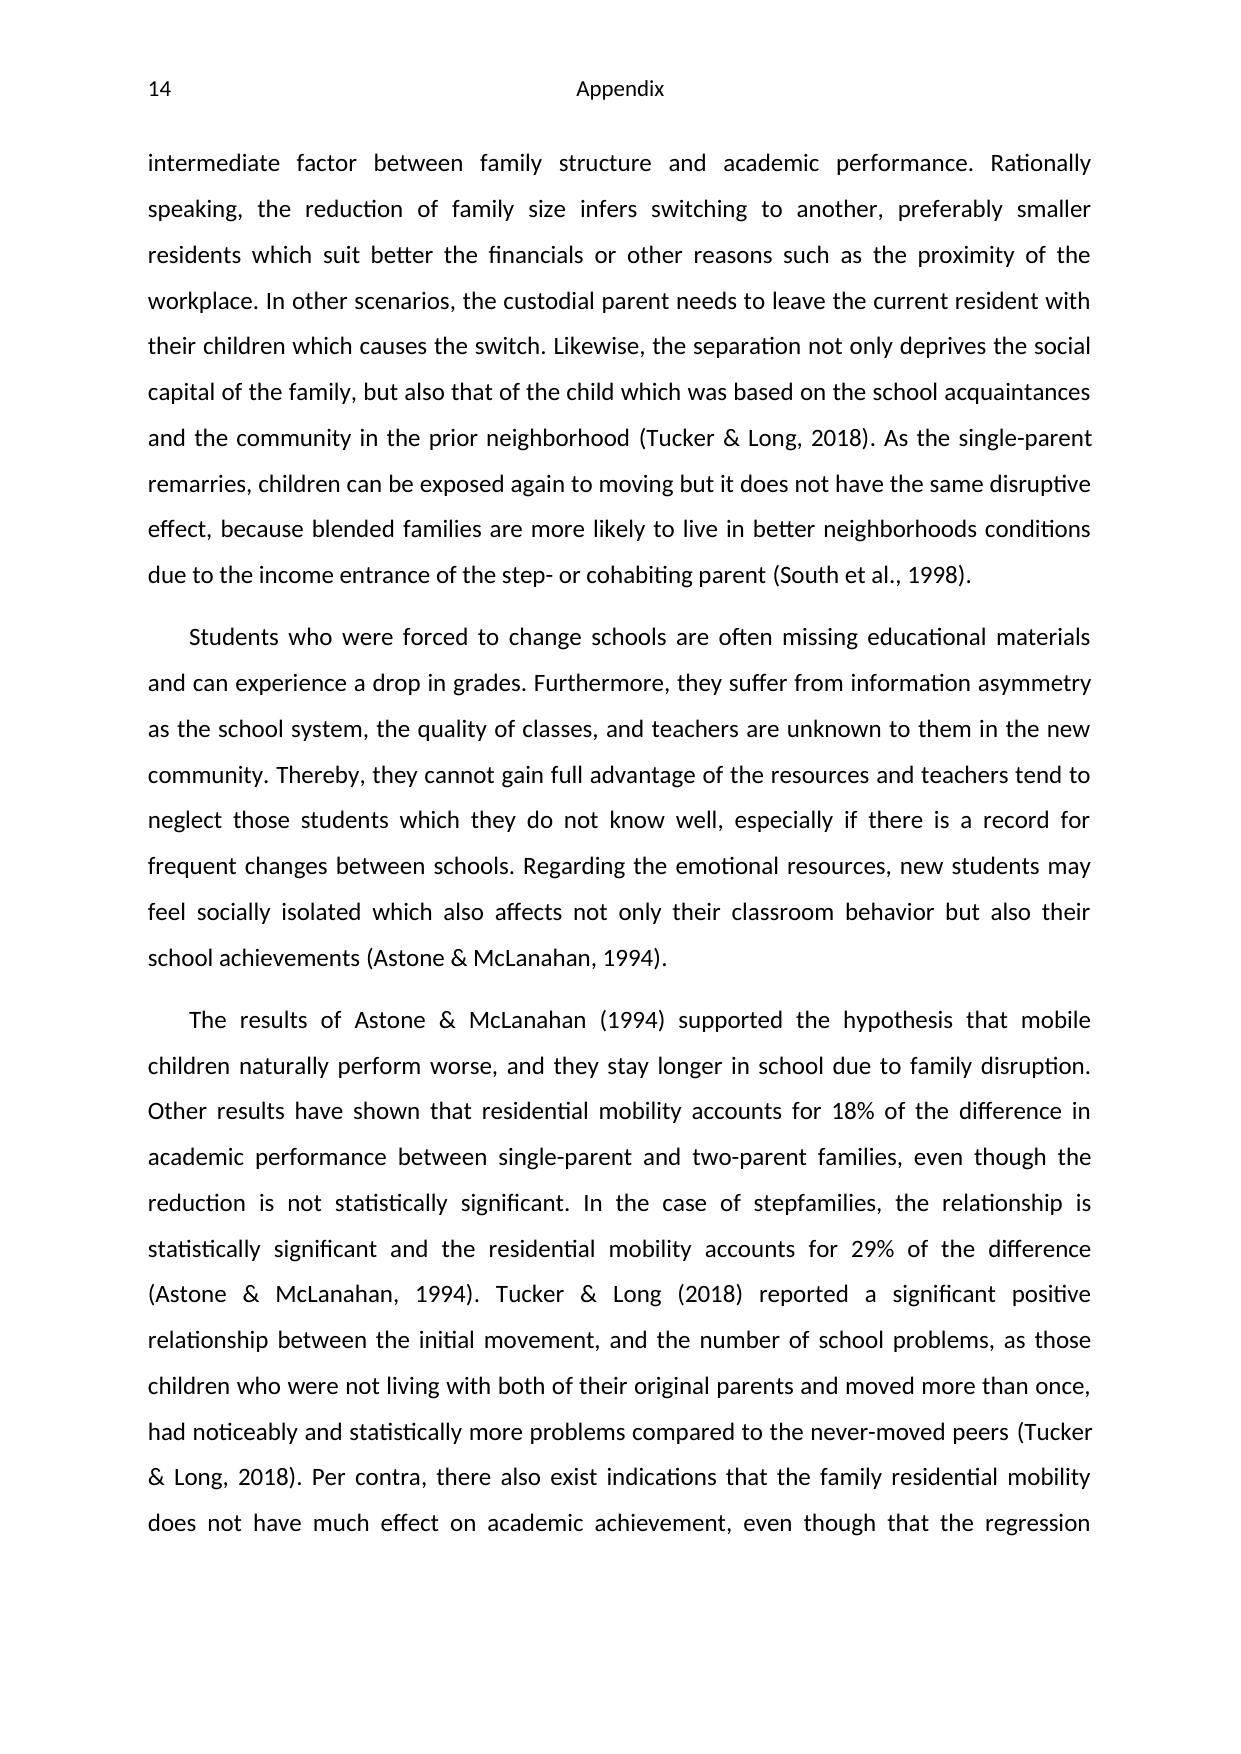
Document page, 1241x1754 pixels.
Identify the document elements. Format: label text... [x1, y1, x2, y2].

text Students who were forced to change schools are often missing educational materials and can experience a drop in grades. Furthermore, they suffer from information asymmetry as the school system, the quality of classes, and teachers are unknown to them in the new community. Thereby, they cannot gain full advantage of the resources and teachers tend to neglect those students which they do not know well, especially if there is a record for frequent changes between schools. Regarding the emotional resources, new students may feel socially isolated which also affects not only their classroom behavior but also their school achievements (Astone & McLanahan, 1994). [148, 622, 1093, 972]
